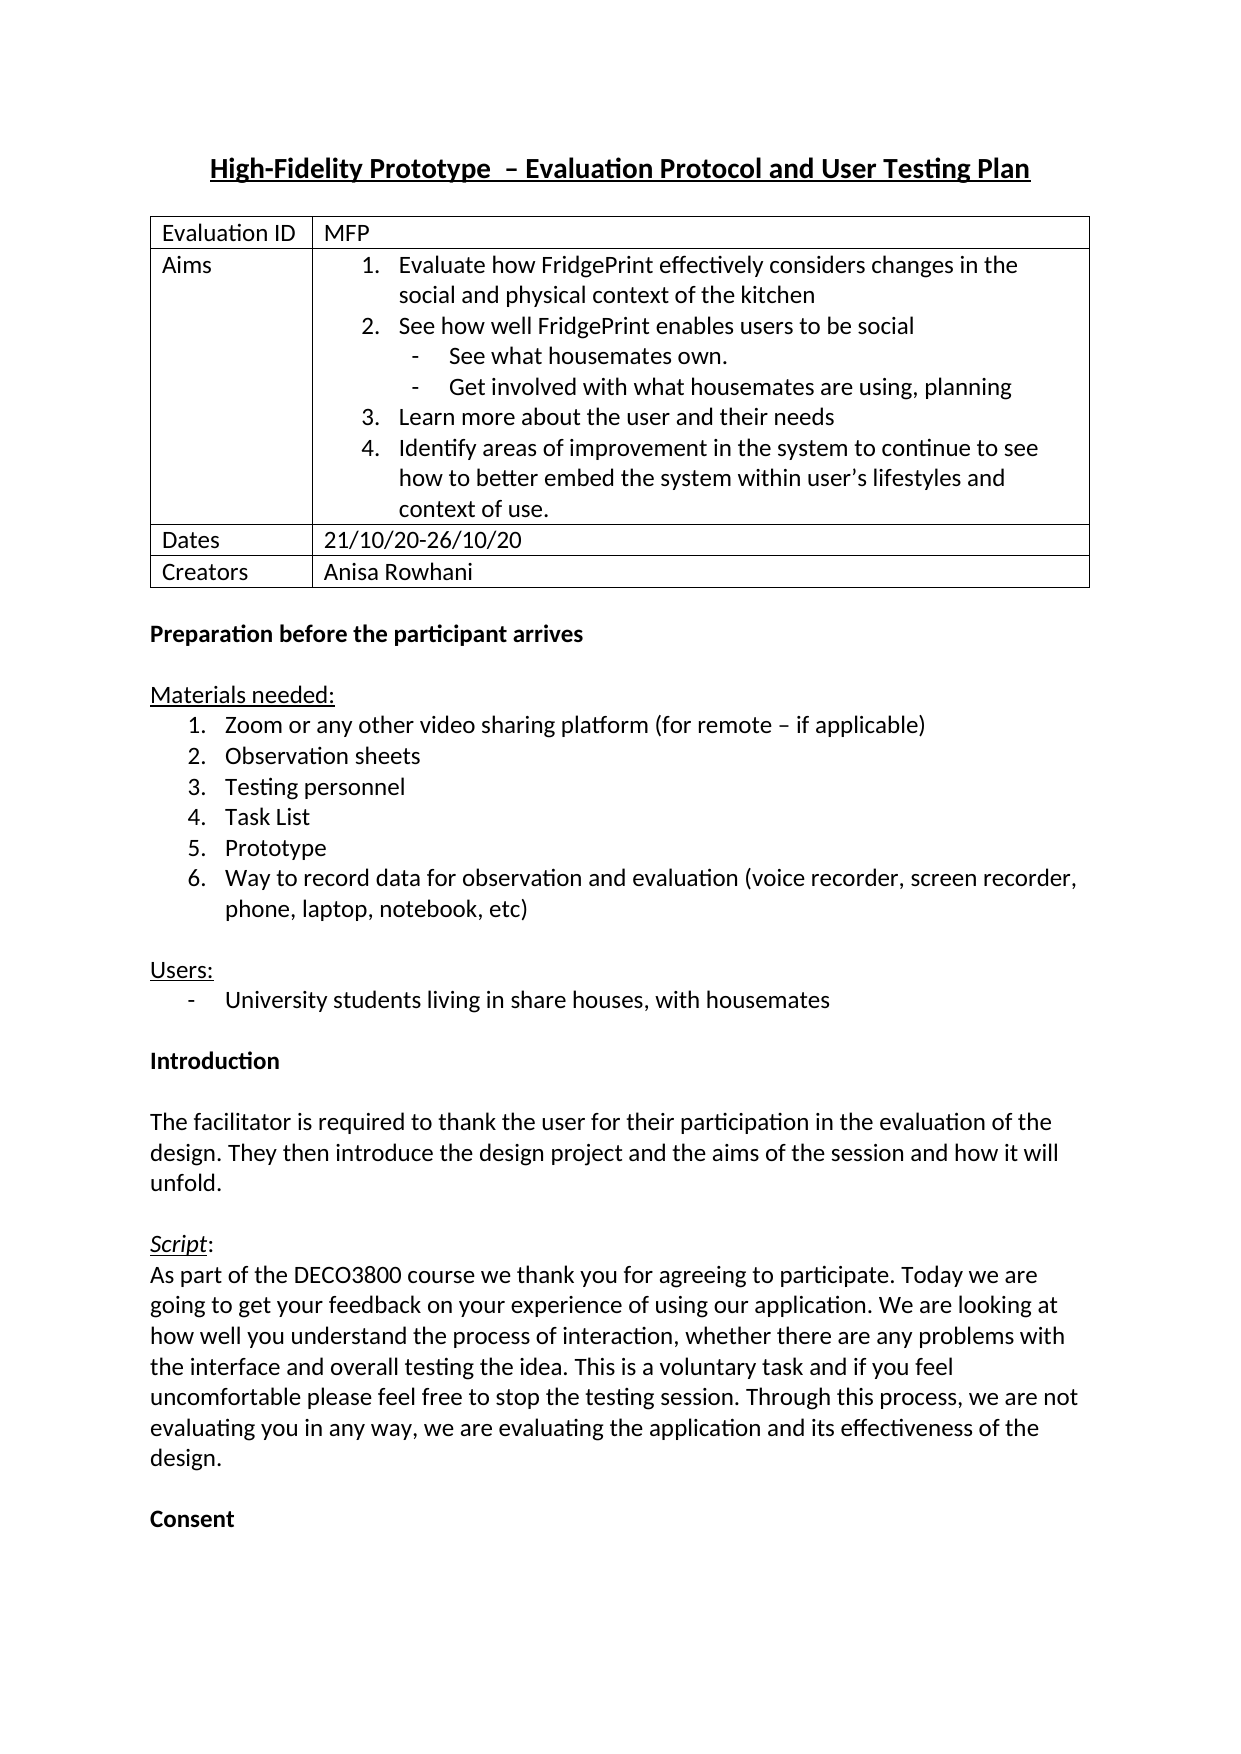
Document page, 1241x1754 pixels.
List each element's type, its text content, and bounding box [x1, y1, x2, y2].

text Script: [150, 1228, 1090, 1259]
text Consent [150, 1503, 1090, 1534]
text High-Fidelity Prototype – Evaluation Protocol and User Testing Plan [150, 150, 1090, 186]
text The facilitator is required to thank the user for their participation in the evaluation of the design. They then introduce the design project and the aims of the session and how it will unfold. [150, 1106, 1090, 1198]
list University students living in share houses, with housemates [187, 984, 1090, 1015]
text Users: [150, 954, 1090, 984]
text Materials needed: [150, 679, 1090, 710]
table_cell Anisa Rowhani [313, 556, 1089, 587]
list Task List [187, 801, 1090, 832]
text Preparation before the participant arrives [150, 618, 1090, 649]
list Testing personnel [187, 771, 1090, 801]
table_cell Dates [151, 525, 312, 555]
text As part of the DECO3800 course we thank you for agreeing to participate. Today we are going to get your feedback on your experience of using our application. We are looking at how well you understand the process of interaction, whether there are any problems with the interface and overall testing the idea. This is a voluntary task and if you feel uncomfortable please feel free to stop the testing session. Through this process, we are not evaluating you in any way, we are evaluating the application and its effectiveness of the design. [150, 1259, 1090, 1473]
table_header Evaluation ID [151, 217, 312, 248]
text Introduction [150, 1045, 1090, 1076]
list Observation sheets [187, 740, 1090, 771]
list Prototype [187, 832, 1090, 862]
list Way to record data for observation and evaluation (voice recorder, screen recorder, phone, laptop, notebook, etc) [187, 862, 1090, 923]
table_cell Aims [151, 249, 312, 523]
table_header MFP [313, 217, 1089, 248]
table_cell 21/10/20-26/10/20 [313, 525, 1089, 555]
table_cell Creators [151, 556, 312, 587]
list Zoom or any other video sharing platform (for remote – if applicable) [187, 710, 1090, 740]
table_cell Evaluate how FridgePrint effectively considers changes in the social and physical context of the kitchen See how well FridgePrint enables users to be social See what housemates own. Get involved with what housemates are using, planning Learn more about the user and their needs Identify areas of improvement in the system to continue to see how to better embed the system within user’s lifestyles and context of use. [313, 249, 1089, 523]
